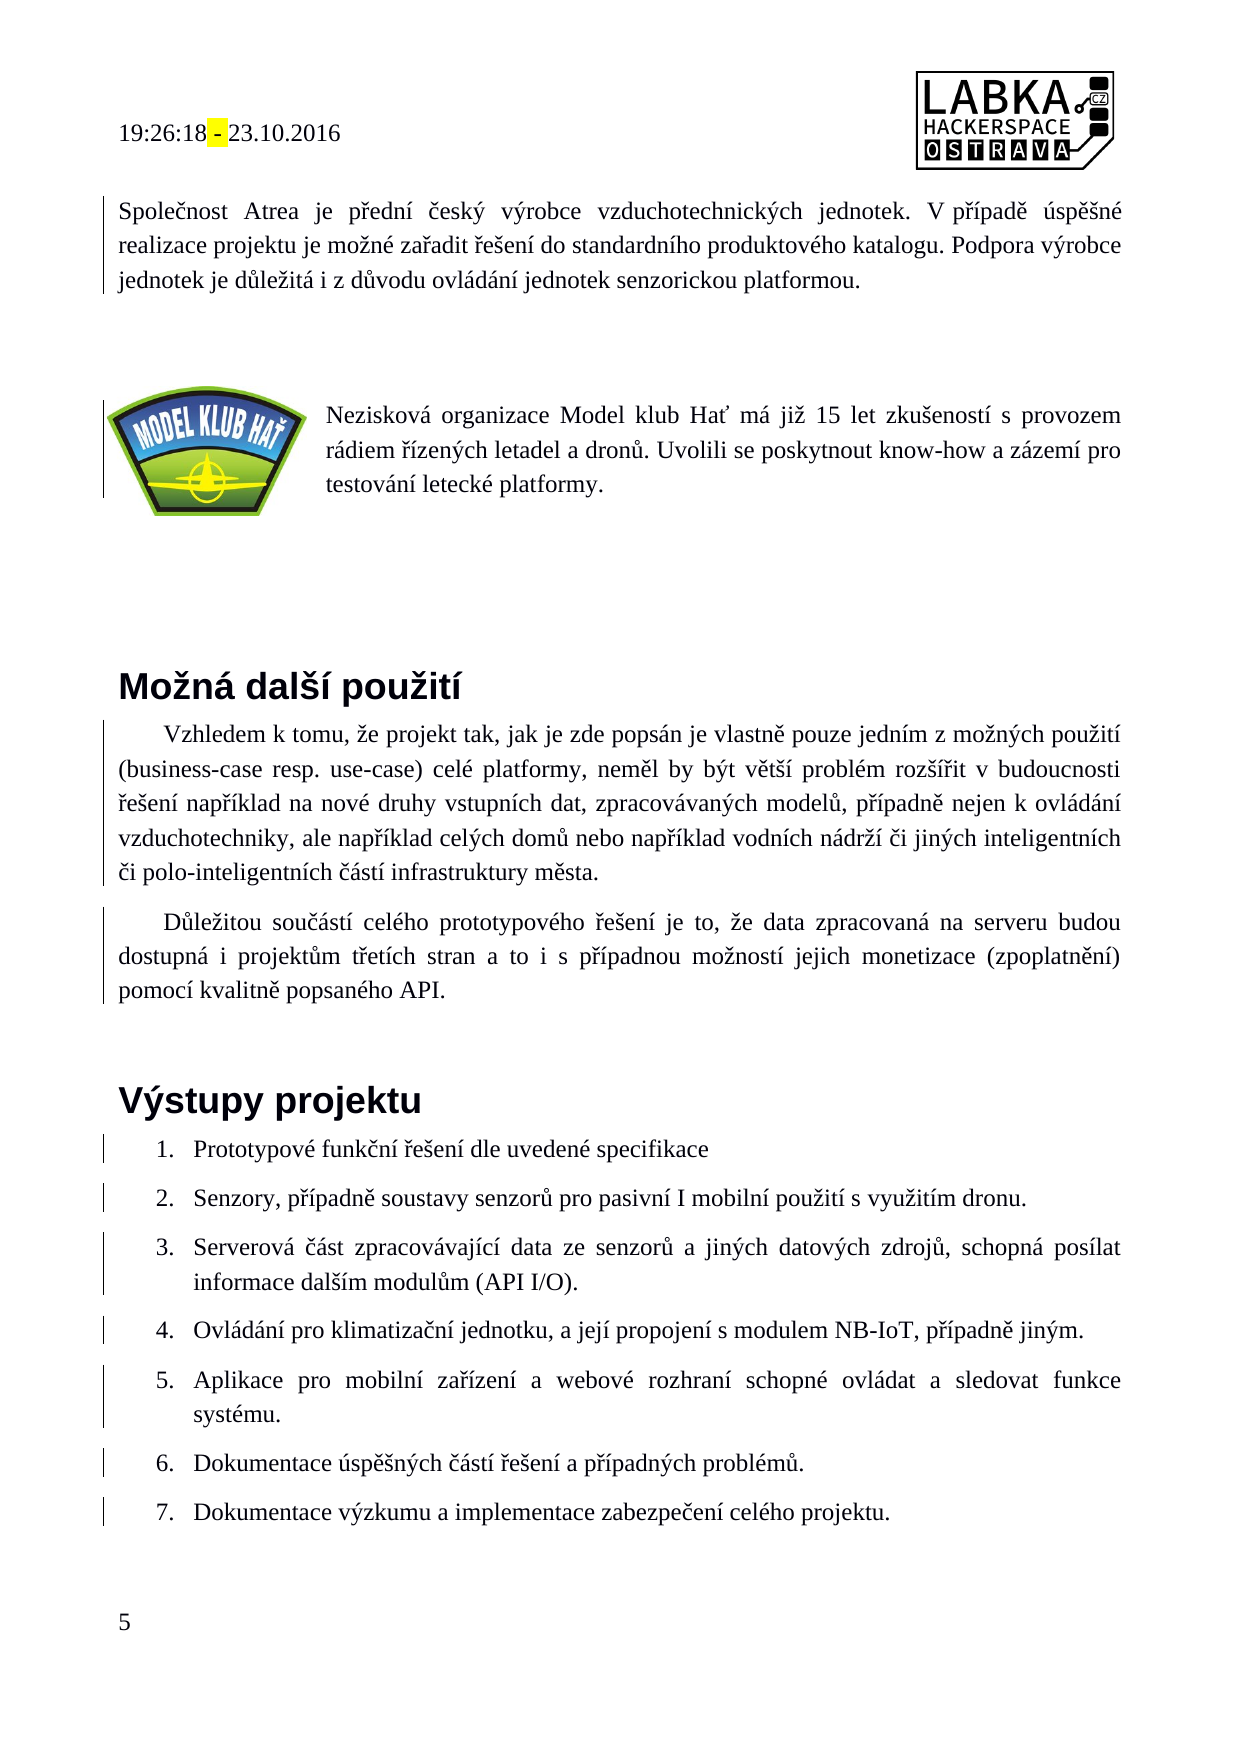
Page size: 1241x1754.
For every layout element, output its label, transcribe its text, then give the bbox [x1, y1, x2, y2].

text Společnost Atrea je přední český výrobce vzduchotechnických jednotek. V případě úspěšné realizace projektu je možné zařadit řešení do standardního produktového katalogu. Podpora výrobce jednotek je důležitá i z důvodu ovládání jednotek senzorickou platformou. [118, 196, 1122, 294]
list Dokumentace úspěšných částí řešení a případných problémů. [156, 1448, 1122, 1477]
text Důležitou součástí celého prototypového řešení je to, že data zpracovaná na serveru budou dostupná i projektům třetích stran a to i s případnou možností jejich monetizace (zpoplatnění) pomocí kvalitně popsaného API. [118, 907, 1122, 1004]
picture [915, 71, 1115, 170]
subtitle Výstupy projektu [118, 1078, 1122, 1121]
list Dokumentace výzkumu a implementace zabezpečení celého projektu. [156, 1497, 1122, 1526]
list Serverová část zpracovávající data ze senzorů a jiných datových zdrojů, schopná posílat informace dalším modulům (API I/O). [156, 1232, 1122, 1295]
list Ovládání pro klimatizační jednotku, a její propojení s modulem NB-IoT, případně jiným. [156, 1316, 1122, 1344]
subtitle Možná další použití [118, 664, 1122, 707]
text Vzhledem k tomu, že projekt tak, jak je zde popsán je vlastně pouze jedním z možných použití (business-case resp. use-case) celé platformy, neměl by být větší problém rozšířit v budoucnosti řešení například na nové druhy vstupních dat, zpracovávaných modelů, případně nejen k ovládání vzduchotechniky, ale například celých domů nebo například vodních nádrží či jiných inteligentních či polo-inteligentních částí infrastruktury města. [118, 719, 1122, 886]
text Nezisková organizace Model klub Hať má již 15 let zkušeností s provozem rádiem řízených letadel a dronů. Uvolili se poskytnout know-how a zázemí pro testování letecké platformy. [307, 400, 1122, 498]
picture [106, 386, 307, 516]
list Senzory, případně soustavy senzorů pro pasivní I mobilní použití s využitím dronu. [156, 1183, 1122, 1212]
list Prototypové funkční řešení dle uvedené specifikace [156, 1134, 1122, 1163]
list Aplikace pro mobilní zařízení a webové rozhraní schopné ovládat a sledovat funkce systému. [156, 1365, 1122, 1428]
